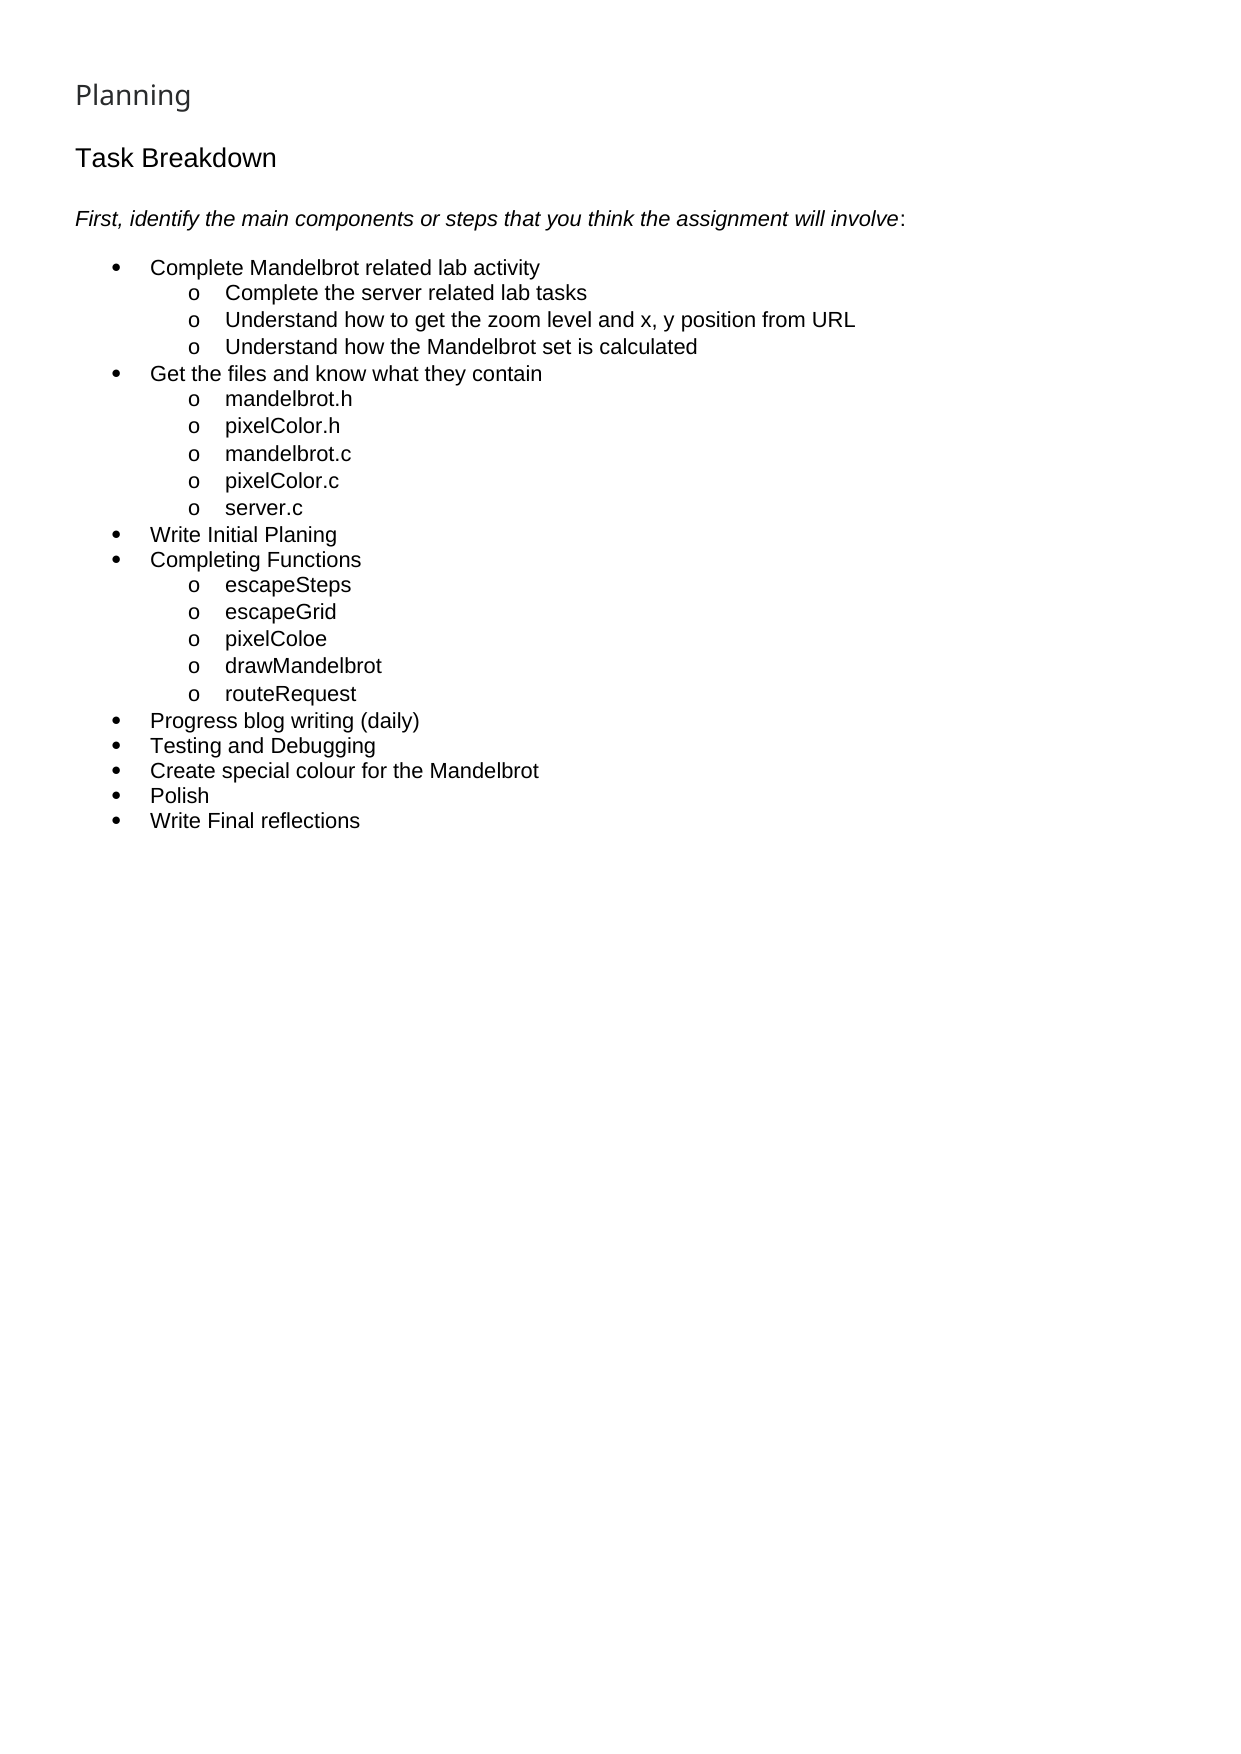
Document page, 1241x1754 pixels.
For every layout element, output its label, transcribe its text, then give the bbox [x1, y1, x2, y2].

list drawMandelbrot [187, 653, 1165, 681]
list Polish [112, 783, 1165, 808]
list escapeGrid [187, 599, 1165, 626]
list Write Final reflections [112, 808, 1165, 834]
text Planning [75, 75, 1165, 113]
subtitle Task Breakdown [75, 142, 1165, 174]
list Understand how the Mandelbrot set is calculated [187, 334, 1165, 361]
list Get the files and know what they contain [112, 361, 1165, 386]
list pixelColor.h [187, 413, 1165, 441]
list Progress blog writing (daily) [112, 708, 1165, 733]
list Create special colour for the Mandelbrot [112, 758, 1165, 783]
list mandelbrot.h [187, 386, 1165, 413]
list Complete the server related lab tasks [187, 280, 1165, 307]
list Complete Mandelbrot related lab activity [112, 255, 1165, 280]
list server.c [187, 495, 1165, 522]
list pixelColor.c [187, 468, 1165, 495]
list Understand how to get the zoom level and x, y position from URL [187, 307, 1165, 334]
list pixelColoe [187, 626, 1165, 653]
list routeRequest [187, 681, 1165, 708]
list Testing and Debugging [112, 733, 1165, 758]
list mandelbrot.c [187, 441, 1165, 468]
list Write Initial Planing [112, 522, 1165, 547]
list escapeSteps [187, 572, 1165, 599]
text First, identify the main components or steps that you think the assignment will involve: [75, 191, 1165, 231]
list Completing Functions [112, 547, 1165, 572]
